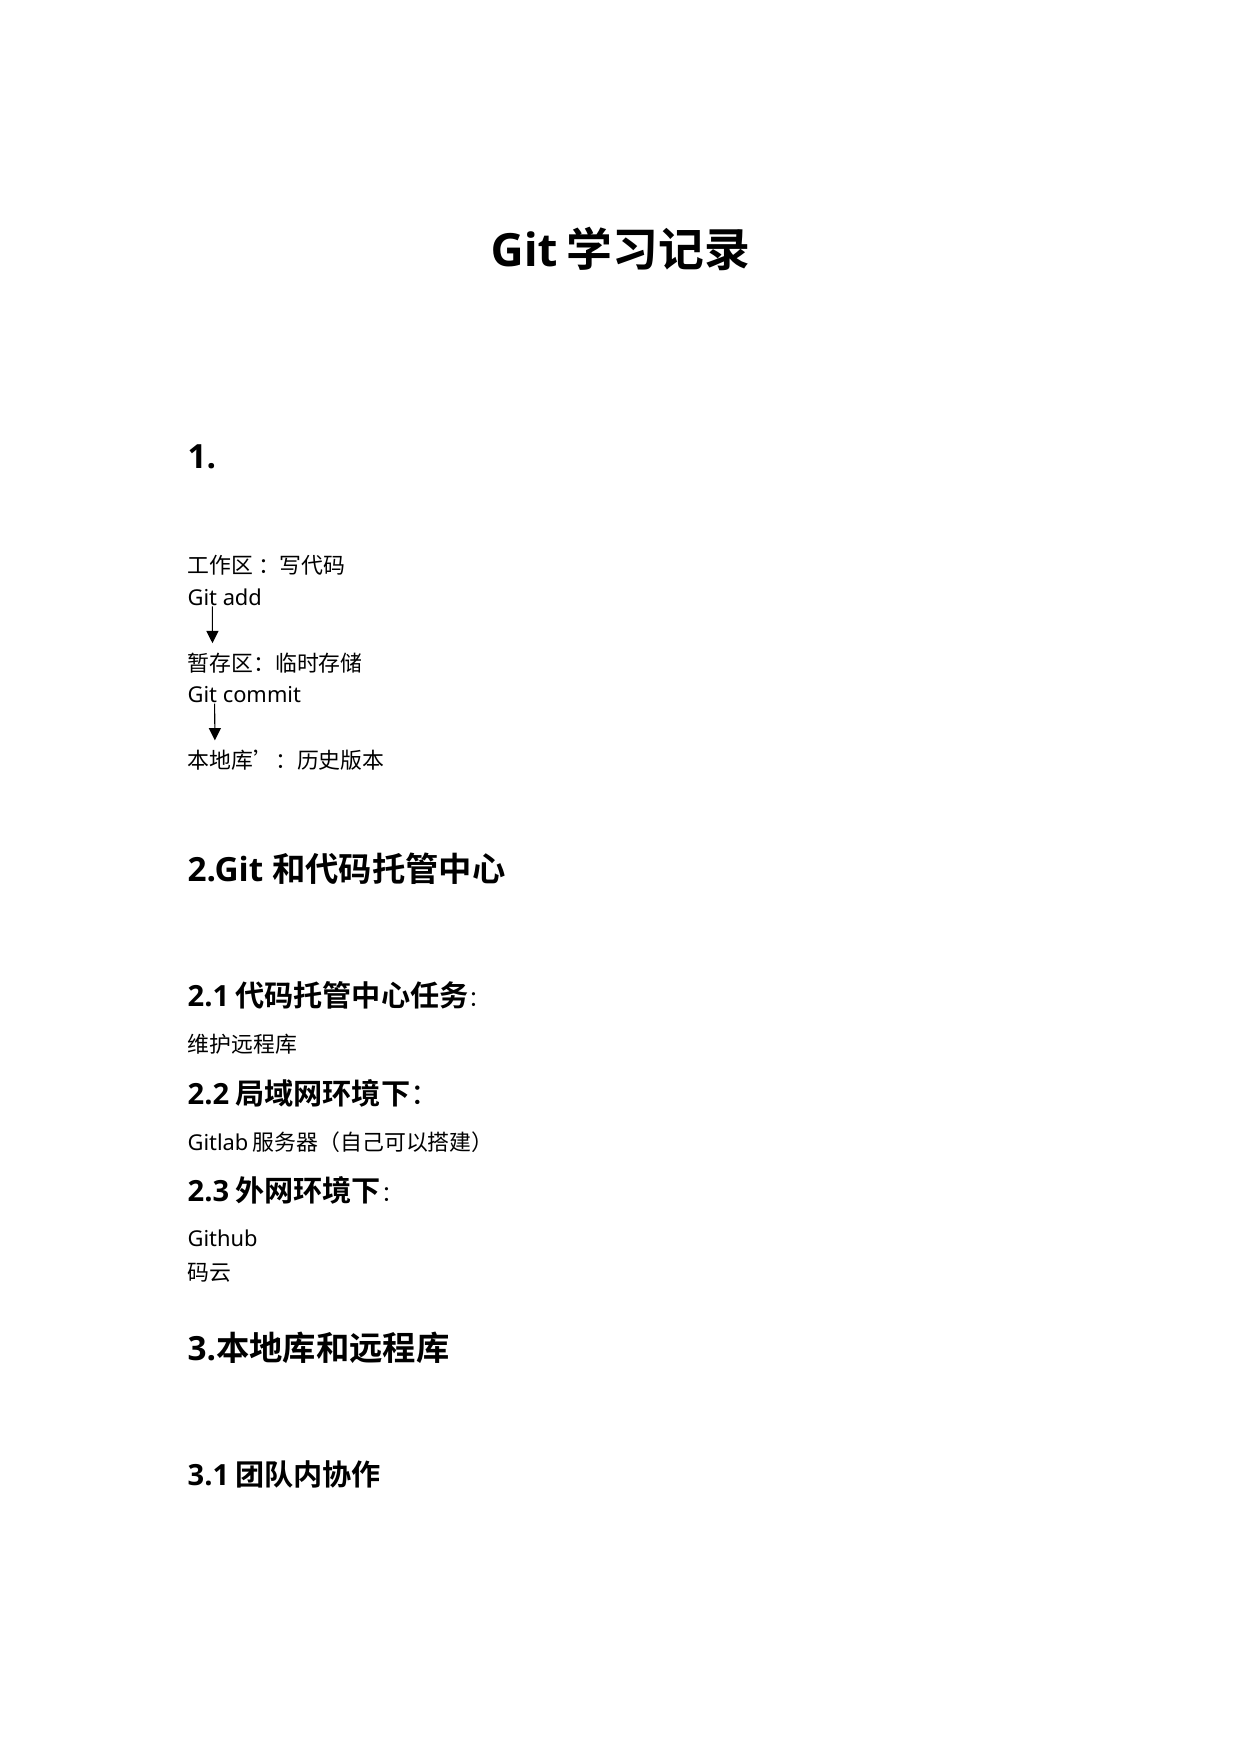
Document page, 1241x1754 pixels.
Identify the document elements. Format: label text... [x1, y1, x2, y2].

subtitle 2.Git 和代码托管中心 [187, 835, 1053, 900]
list 维护远程库 [187, 1027, 1053, 1059]
list Gitlab服务器（自己可以搭建） [187, 1124, 1053, 1157]
list Git add [187, 580, 1053, 613]
list 2.2局域网环境下： [187, 1059, 1053, 1124]
list Git commit [187, 678, 1053, 710]
list 码云 [187, 1254, 1053, 1287]
list Github [187, 1222, 1053, 1254]
list 工作区 ：写代码 [187, 548, 1053, 580]
list 本地库’：历史版本 [187, 743, 1053, 775]
list 2.3外网环境下： [187, 1157, 1053, 1222]
subtitle 3.本地库和远程库 [187, 1314, 1053, 1379]
subtitle 1. [187, 423, 1053, 488]
list 2.1代码托管中心任务： [187, 962, 1053, 1027]
list 3.1团队内协作 [187, 1441, 1053, 1506]
subtitle Git学习记录 [187, 197, 1053, 295]
list 暂存区：临时存储 [187, 645, 1053, 678]
